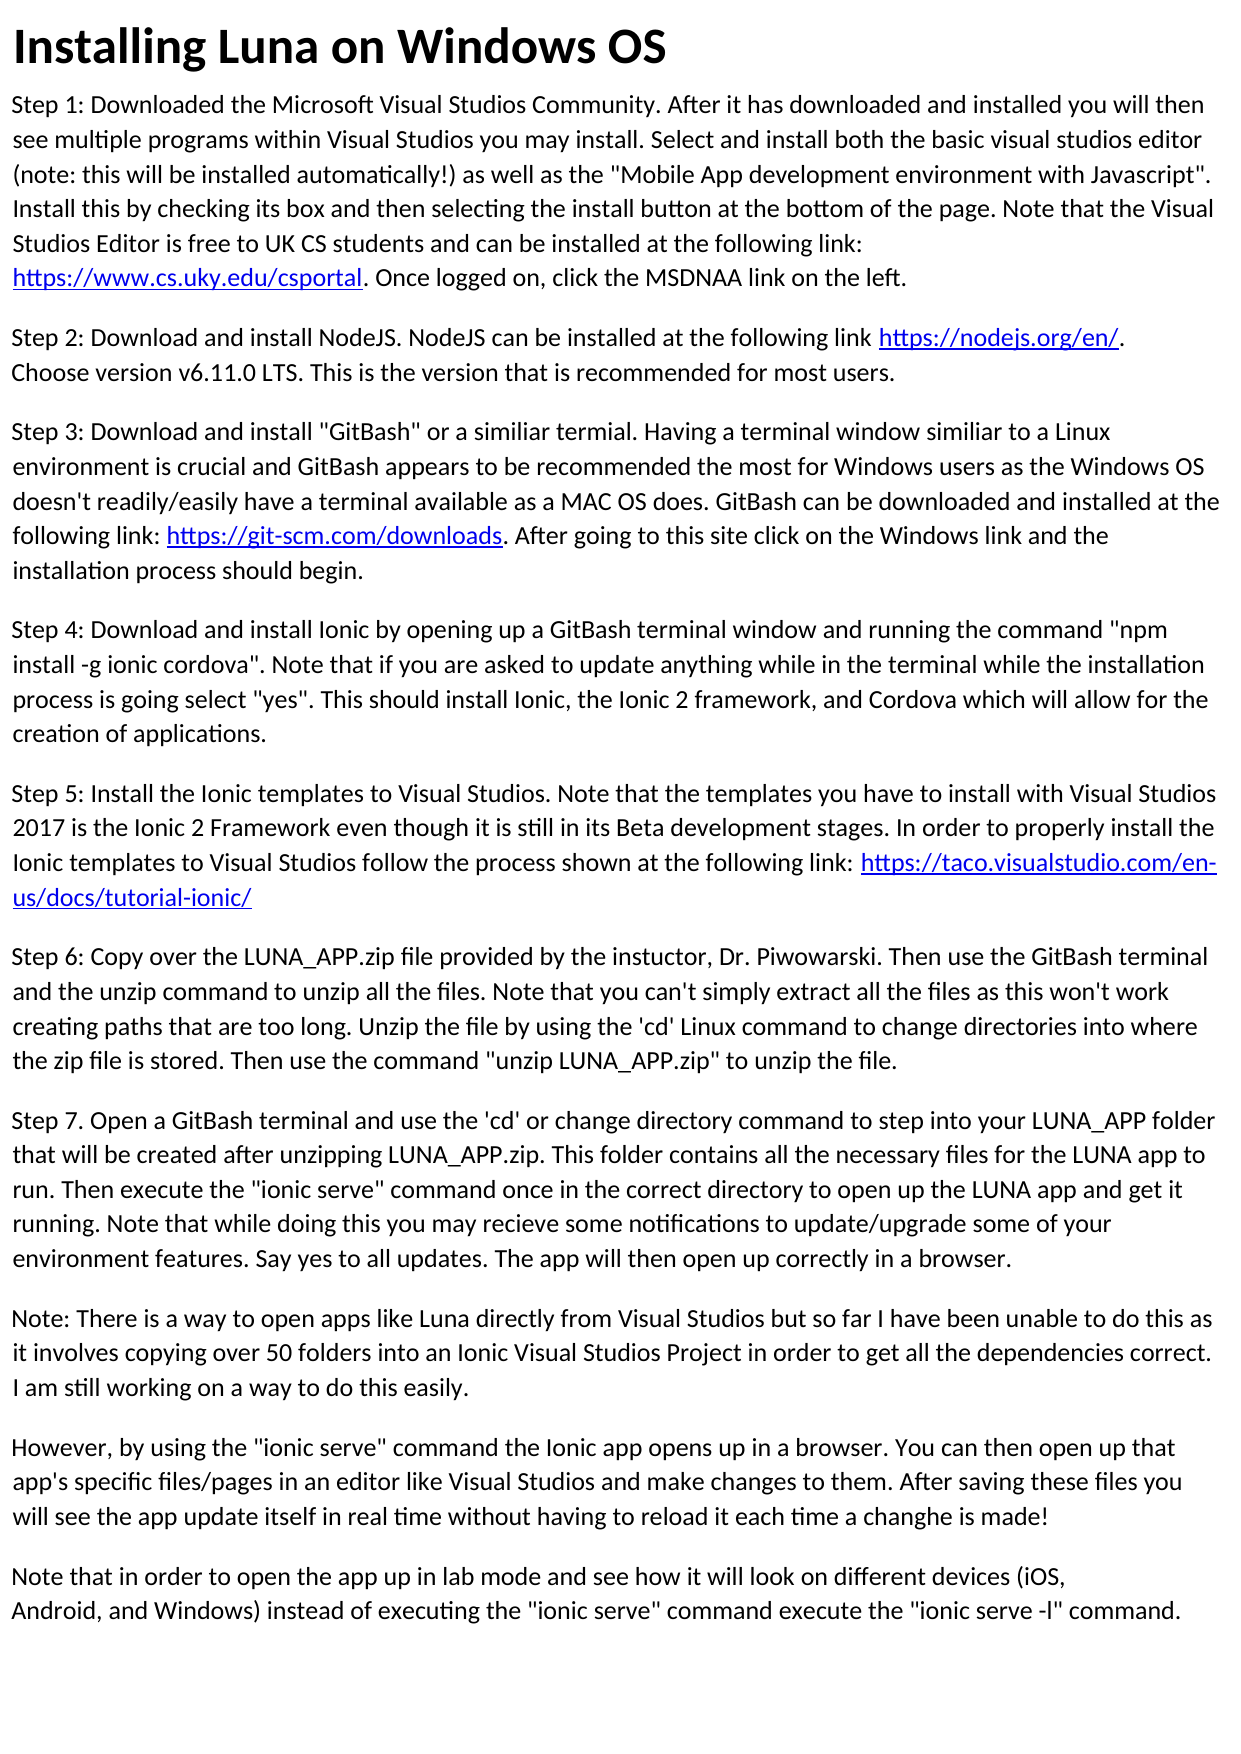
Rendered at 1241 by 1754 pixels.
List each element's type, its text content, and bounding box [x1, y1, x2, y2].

text Step 6: Copy over the LUNA_APP.zip file provided by the instuctor, Dr. Piwowarski. Then use the GitBash terminal and the unzip command to unzip all the files. Note that you can't simply extract all the files as this won't work creating paths that are too long. Unzip the file by using the 'cd' Linux command to change directories into where the zip file is stored. Then use the command "unzip LUNA_APP.zip" to unzip the file. [11, 940, 1223, 1076]
text Step 7. Open a GitBash terminal and use the 'cd' or change directory command to step into your LUNA_APP folder that will be created after unzipping LUNA_APP.zip. This folder contains all the necessary files for the LUNA app to run. Then execute the "ionic serve" command once in the correct directory to open up the LUNA app and get it running. Note that while doing this you may recieve some notifications to update/upgrade some of your environment features. Say yes to all updates. The app will then open up correctly in a browser. [11, 1104, 1223, 1274]
text However, by using the "ionic serve" command the Ionic app opens up in a browser. You can then open up that app's specific files/pages in an editor like Visual Studios and make changes to them. After saving these files you will see the app update itself in real time without having to reload it each time a changhe is made! [11, 1431, 1223, 1532]
text Step 2: Download and install NodeJS. NodeJS can be installed at the following link https://nodejs.org/en/. [11, 321, 1223, 353]
text Step 4: Download and install Ionic by opening up a GitBash terminal window and running the command "npm install -g ionic cordova". Note that if you are asked to update anything while in the terminal while the installation process is going select "yes". This should install Ionic, the Ionic 2 framework, and Cordova which will allow for the creation of applications. [11, 613, 1223, 749]
text Note that in order to open the app up in lab mode and see how it will look on different devices (iOS, [11, 1559, 1223, 1591]
text Step 5: Install the Ionic templates to Visual Studios. Note that the templates you have to install with Visual Studios 2017 is the Ionic 2 Framework even though it is still in its Beta development stages. In order to properly install the Ionic templates to Visual Studios follow the process shown at the following link: https://taco.visualstudio.com/en-us/docs/tutorial-ionic/ [11, 777, 1223, 912]
text Step 3: Download and install "GitBash" or a similiar termial. Having a terminal window similiar to a Linux environment is crucial and GitBash appears to be recommended the most for Windows users as the Windows OS doesn't readily/easily have a terminal available as a MAC OS does. GitBash can be downloaded and installed at the following link: https://git-scm.com/downloads. After going to this site click on the Windows link and the installation process should begin. [11, 416, 1223, 586]
text Android, and Windows) instead of executing the "ionic serve" command execute the "ionic serve -l" command. [11, 1594, 1223, 1626]
text Installing Luna on Windows OS [13, 14, 1224, 76]
text Note: There is a way to open apps like Luna directly from Visual Studios but so far I have been unable to do this as it involves copying over 50 folders into an Ionic Visual Studios Project in order to get all the dependencies correct. I am still working on a way to do this easily. [11, 1302, 1223, 1403]
text Step 1: Downloaded the Microsoft Visual Studios Community. After it has downloaded and installed you will then see multiple programs within Visual Studios you may install. Select and install both the basic visual studios editor (note: this will be installed automatically!) as well as the "Mobile App development environment with Javascript". Install this by checking its box and then selecting the install button at the bottom of the page. Note that the Visual Studios Editor is free to UK CS students and can be installed at the following link: https://www.cs.uky.edu/csportal. Once logged on, click the MSDNAA link on the left. [11, 89, 1223, 293]
text Choose version v6.11.0 LTS. This is the version that is recommended for most users. [11, 356, 1223, 388]
